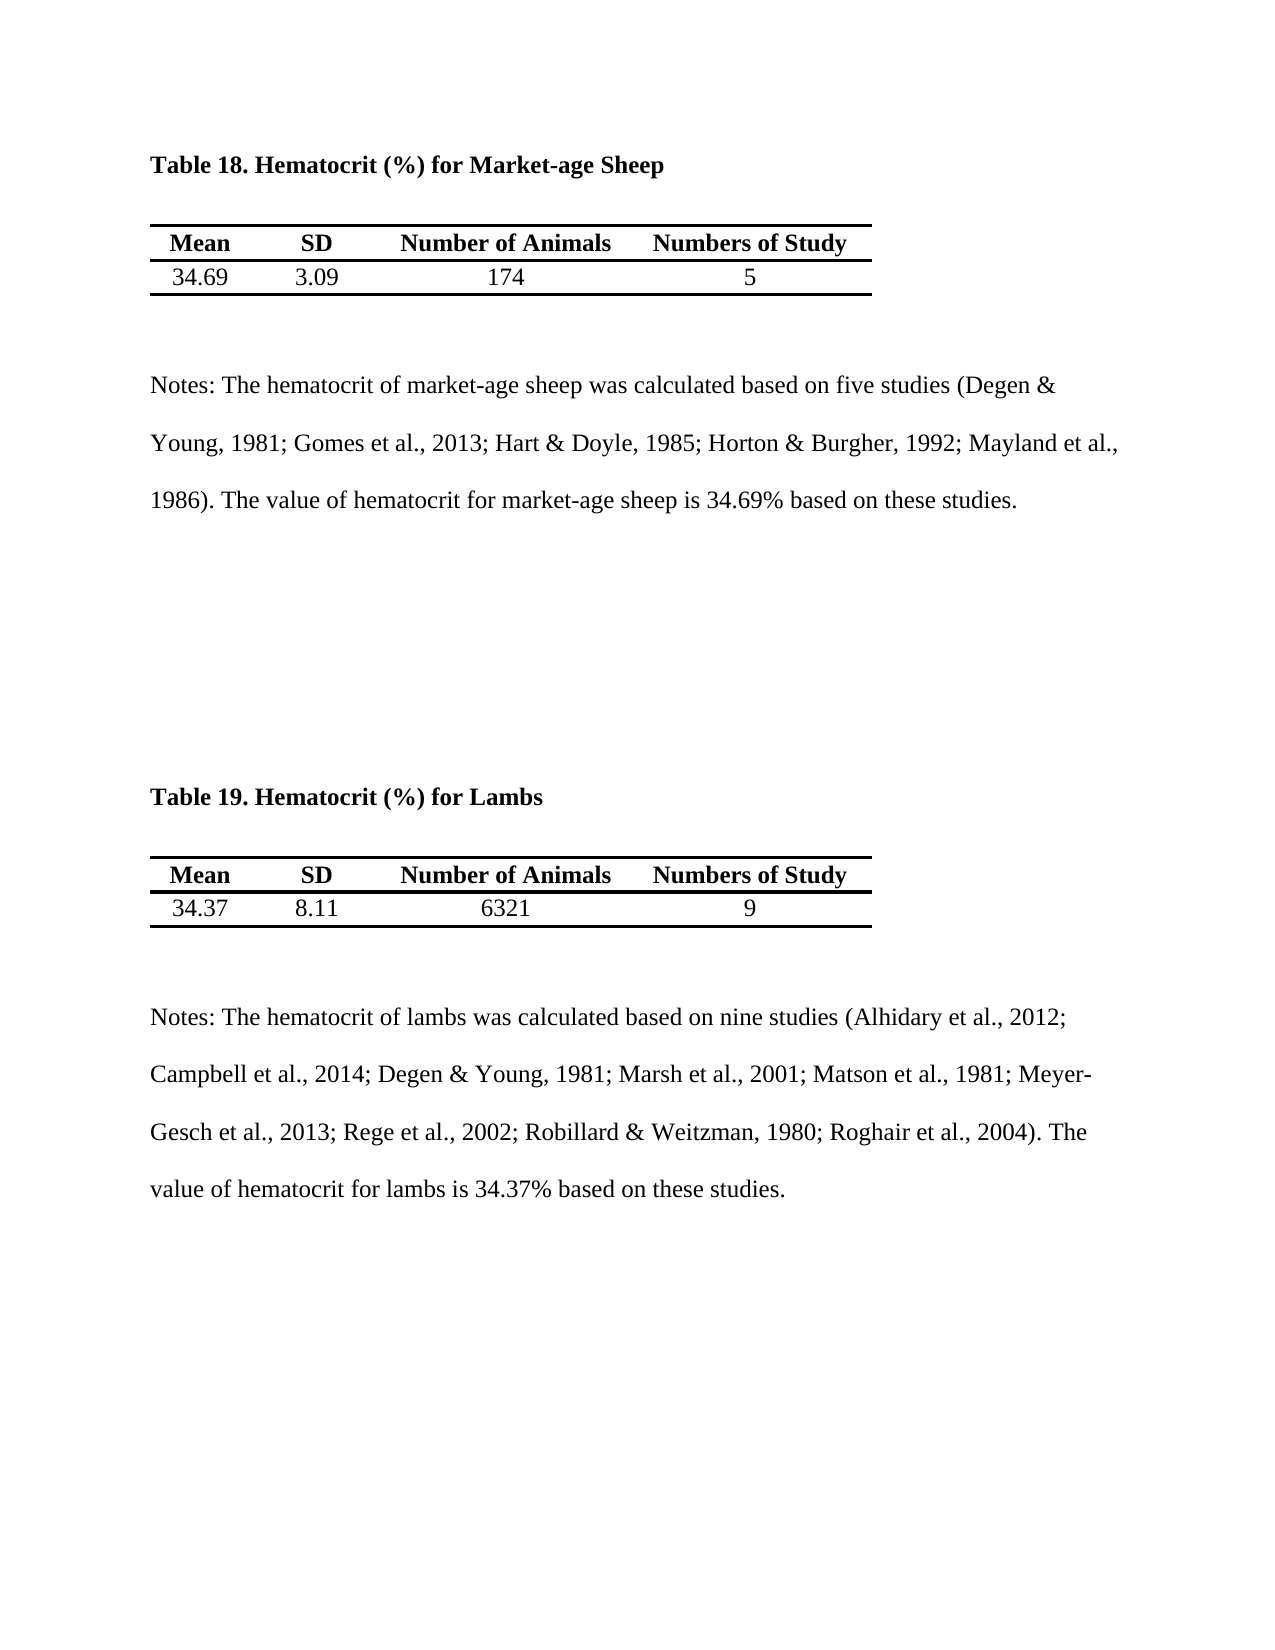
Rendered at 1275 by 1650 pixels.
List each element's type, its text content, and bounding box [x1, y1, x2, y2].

text Notes: The hematocrit of market-age sheep was calculated based on five studies (Degen & Young, 1981; Gomes et al., 2013; Hart & Doyle, 1985; Horton & Burgher, 1992; Mayland et al., 1986). The value of hematocrit for market-age sheep is 34.69% based on these studies. [150, 370, 1125, 514]
table_header SD [250, 227, 383, 258]
table_cell 34.37 [150, 894, 250, 925]
table_cell 174 [383, 262, 628, 293]
table_cell 34.69 [150, 262, 250, 293]
table_header Mean [150, 227, 250, 258]
table_cell 5 [628, 262, 872, 293]
table_cell 9 [628, 894, 872, 925]
text Table 18. Hematocrit (%) for Market-age Sheep [150, 150, 1125, 179]
table_cell 8.11 [250, 894, 383, 925]
table_header SD [250, 859, 383, 890]
table_cell 3.09 [250, 262, 383, 293]
table_header Number of Animals [383, 859, 628, 890]
table_header Numbers of Study [628, 227, 872, 258]
table_header Mean [150, 859, 250, 890]
text Notes: The hematocrit of lambs was calculated based on nine studies (Alhidary et al., 2012; Campbell et al., 2014; Degen & Young, 1981; Marsh et al., 2001; Matson et al., 1981; Meyer-Gesch et al., 2013; Rege et al., 2002; Robillard & Weitzman, 1980; Roghair et al., 2004). The value of hematocrit for lambs is 34.37% based on these studies. [150, 1002, 1125, 1203]
table_cell 6321 [383, 894, 628, 925]
table_header Number of Animals [383, 227, 628, 258]
text Table 19. Hematocrit (%) for Lambs [150, 782, 1125, 811]
table_header Numbers of Study [628, 859, 872, 890]
